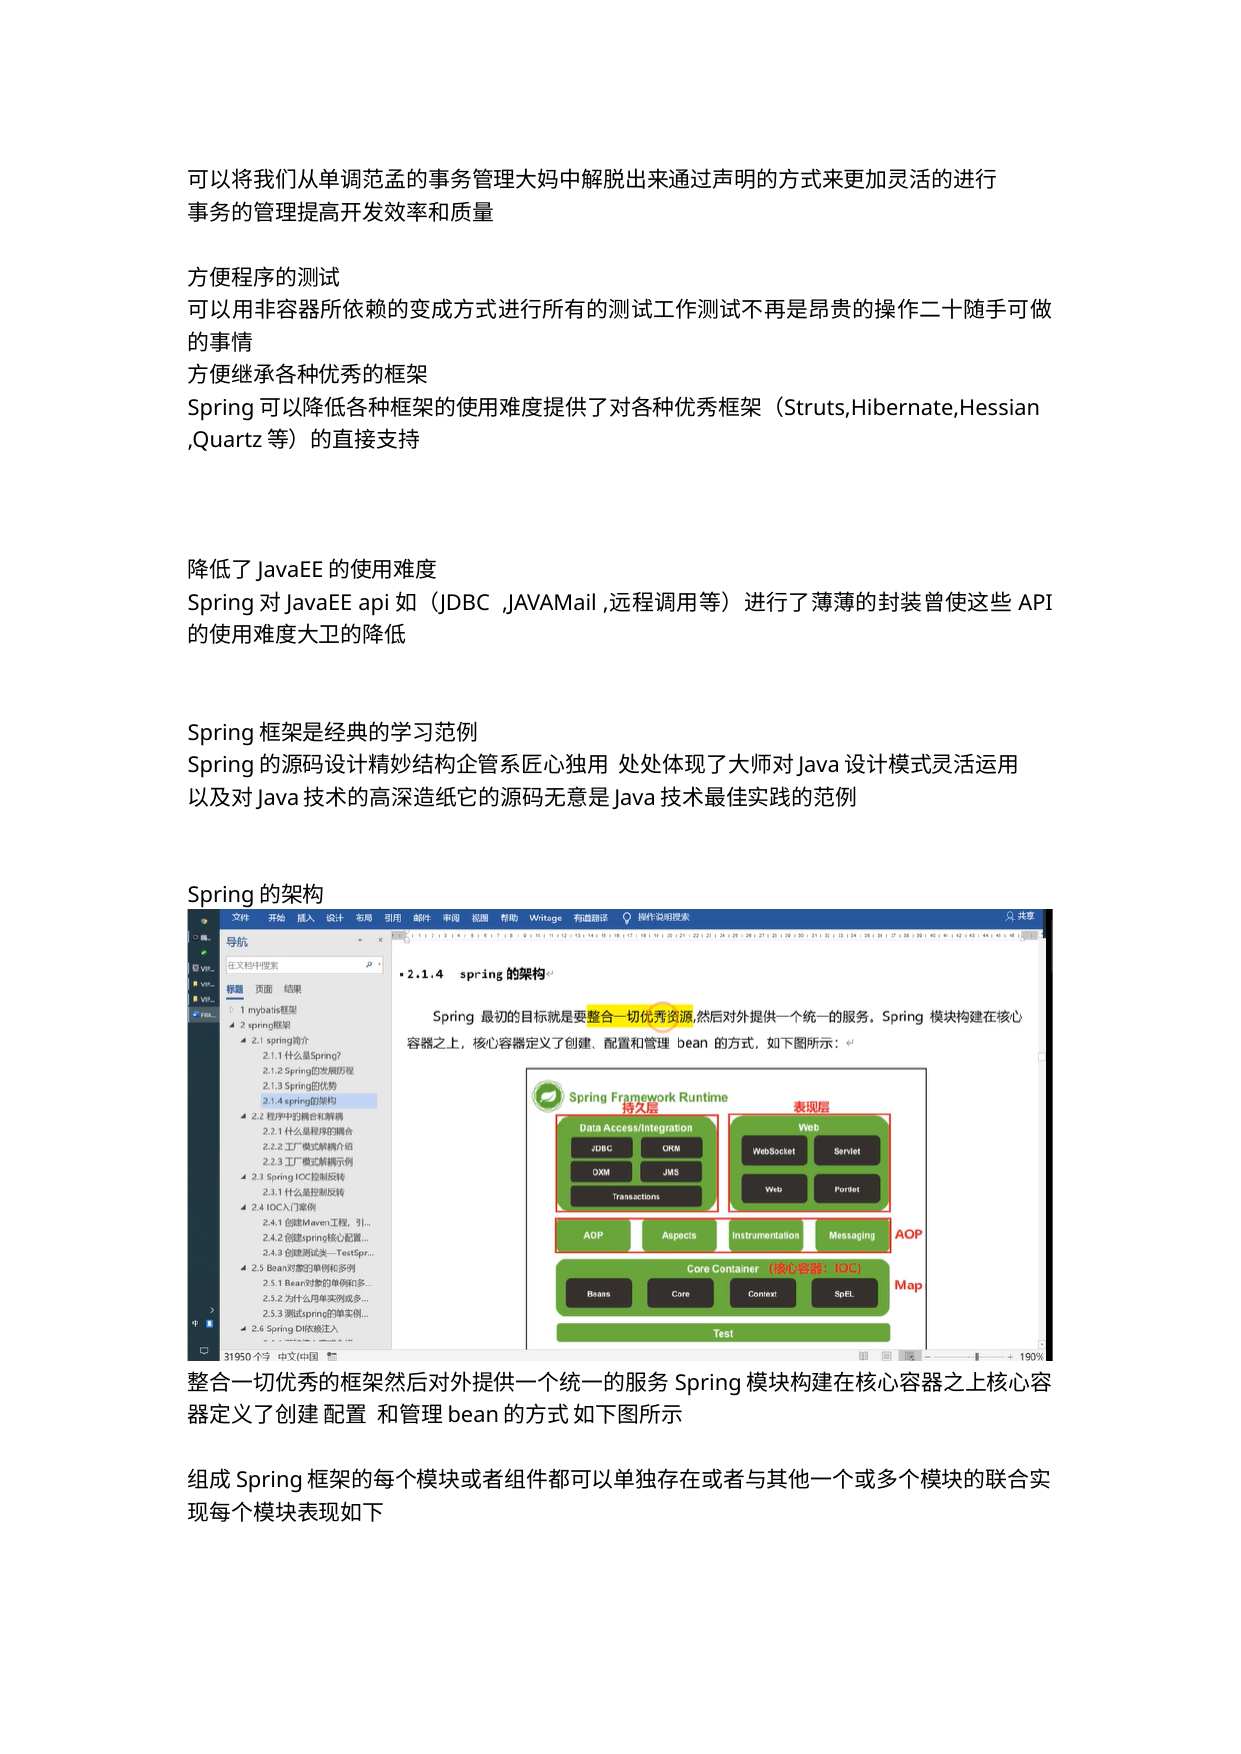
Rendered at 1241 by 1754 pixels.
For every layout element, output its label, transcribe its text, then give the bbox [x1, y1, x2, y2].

text 以及对Java技术的高深造纸它的源码无意是Java技术最佳实践的范例 [187, 779, 1053, 812]
text Spring可以降低各种框架的使用难度提供了对各种优秀框架（Struts,Hibernate,Hessian [187, 389, 1053, 422]
text Spring的源码设计精妙结构企管系匠心独用 处处体现了大师对Java设计模式灵活运用 [187, 747, 1053, 779]
text 组成Spring框架的每个模块或者组件都可以单独存在或者与其他一个或多个模块的联合实现每个模块表现如下 [187, 1462, 1053, 1527]
text Spring对JavaEE api如（JDBC ,JAVAMail ,远程调用等）进行了薄薄的封装曾使这些API的使用难度大卫的降低 [187, 584, 1053, 649]
text 可以将我们从单调范孟的事务管理大妈中解脱出来通过声明的方式来更加灵活的进行 [187, 162, 1053, 194]
text 可以用非容器所依赖的变成方式进行所有的测试工作测试不再是昂贵的操作二十随手可做的事情 [187, 292, 1053, 357]
text 事务的管理提高开发效率和质量 [187, 194, 1053, 227]
text 方便继承各种优秀的框架 [187, 357, 1053, 389]
text 整合一切优秀的框架然后对外提供一个统一的服务 Spring模块构建在核心容器之上核心容器定义了创建 配置 和管理bean的方式 如下图所示 [187, 1364, 1053, 1429]
text 降低了JavaEE的使用难度 [187, 552, 1053, 584]
text Spring的架构 [187, 877, 1053, 909]
text ,Quartz等）的直接支持 [187, 422, 1053, 454]
picture [187, 909, 1053, 1361]
text Spring框架是经典的学习范例 [187, 714, 1053, 747]
text 方便程序的测试 [187, 259, 1053, 292]
